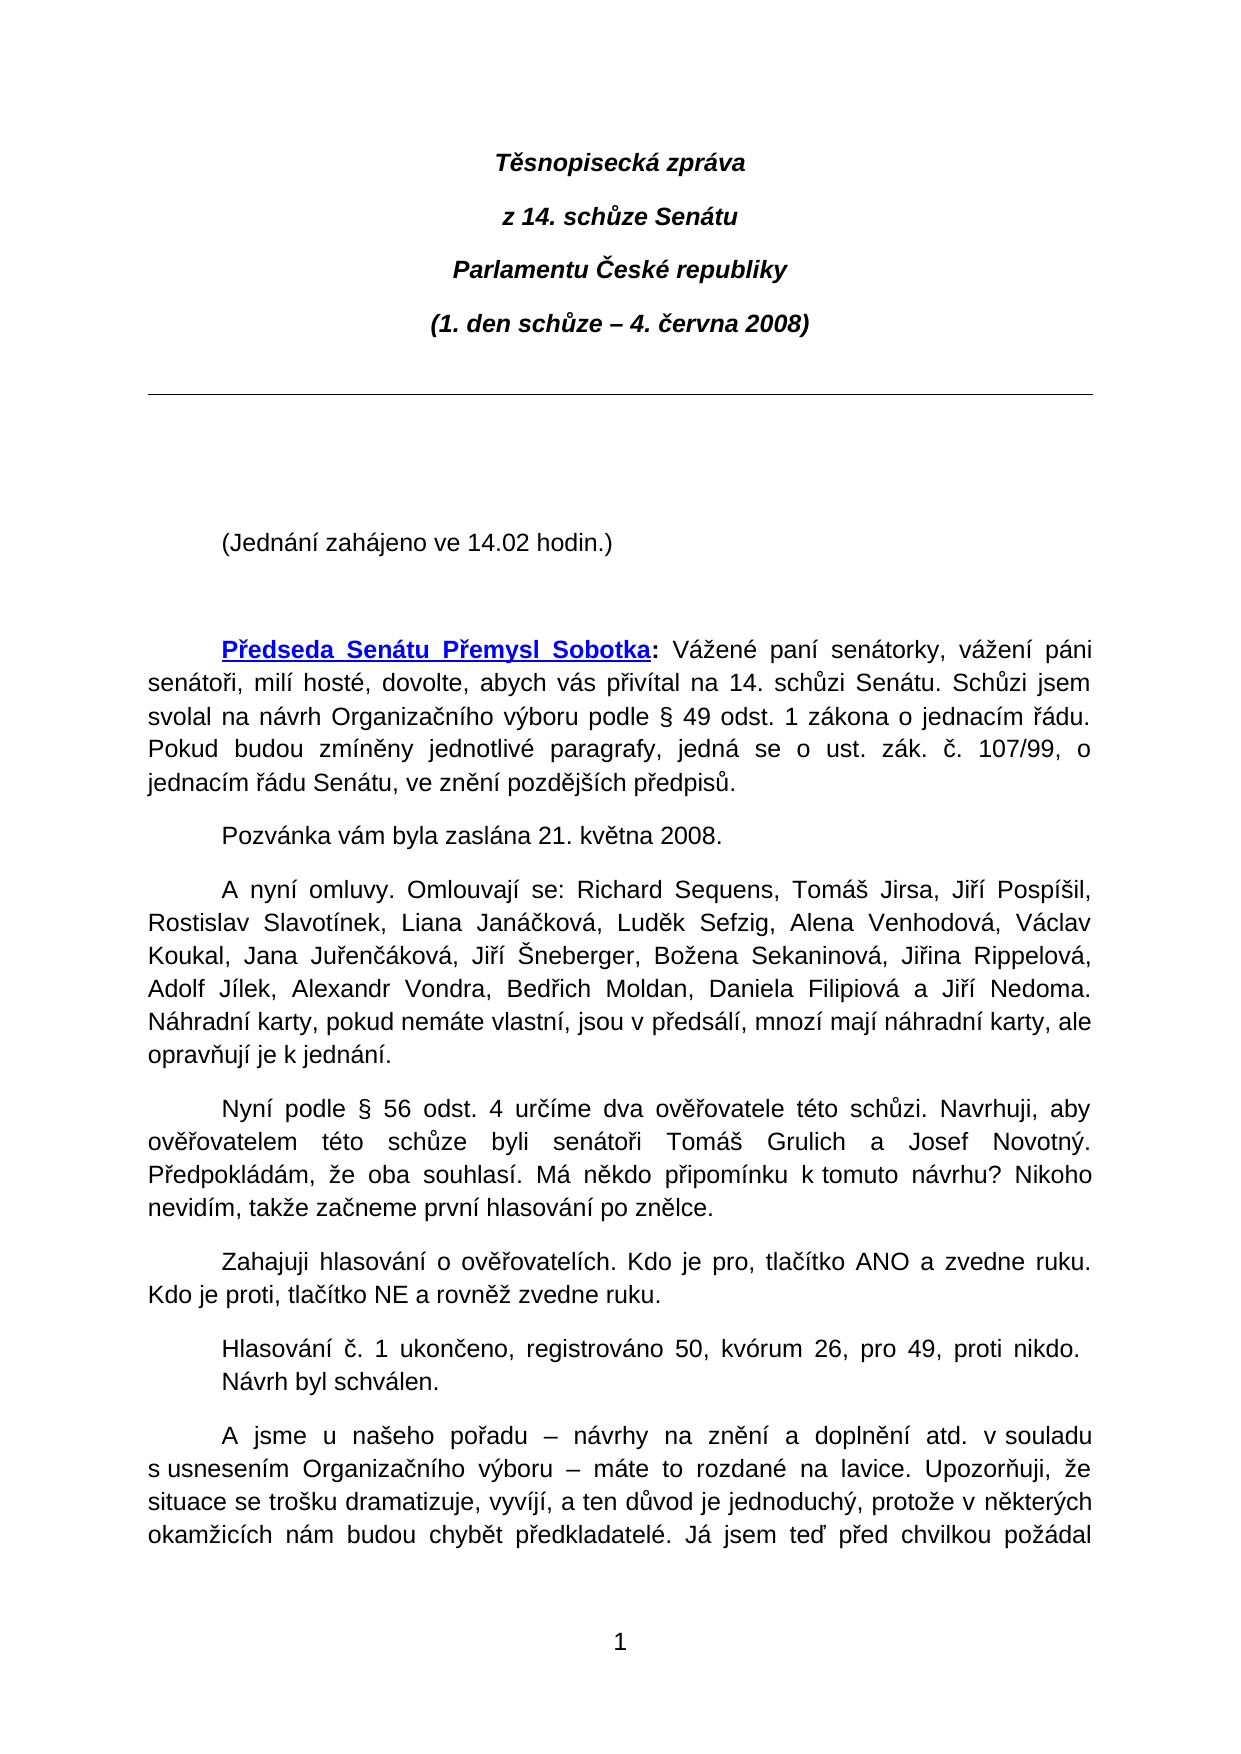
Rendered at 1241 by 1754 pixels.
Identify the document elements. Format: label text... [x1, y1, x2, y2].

text Pozvánka vám byla zaslána 21. května 2008. [148, 821, 1093, 850]
text A nyní omluvy. Omlouvají se: Richard Sequens, Tomáš Jirsa, Jiří Pospíšil, Rostislav Slavotínek, Liana Janáčková, Luděk Sefzig, Alena Venhodová, Václav Koukal, Jana Juřenčáková, Jiří Šneberger, Božena Sekaninová, Jiřina Rippelová, Adolf Jílek, Alexandr Vondra, Bedřich Moldan, Daniela Filipiová a Jiří Nedoma. Náhradní karty, pokud nemáte vlastní, jsou v předsálí, mnozí mají náhradní karty, ale opravňují je k jednání. [148, 875, 1093, 1069]
text Nyní podle § 56 odst. 4 určíme dva ověřovatele této schůzi. Navrhuji, aby ověřovatelem této schůze byli senátoři Tomáš Grulich a Josef Novotný. Předpokládám, že oba souhlasí. Má někdo připomínku k tomuto návrhu? Nikoho nevidím, takže začneme první hlasování po znělce. [148, 1094, 1093, 1222]
text (Jednání zahájeno ve 14.02 hodin.) [148, 528, 1093, 556]
text Hlasování č. 1 ukončeno, registrováno 50, kvórum 26, pro 49, proti nikdo. Návrh byl schválen. [148, 1334, 1093, 1396]
text Parlamentu České republiky [148, 255, 1093, 284]
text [148, 1421, 1093, 1549]
text Zahajuji hlasování o ověřovatelích. Kdo je pro, tlačítko ANO a zvedne ruku. Kdo je proti, tlačítko NE a rovněž zvedne ruku. [148, 1247, 1093, 1309]
text z 14. schůze Senátu [148, 201, 1093, 230]
text Těsnopisecká zpráva [148, 148, 1093, 176]
text Předseda Senátu Přemysl Sobotka: Vážené paní senátorky, vážení páni senátoři, milí hosté, dovolte, abych vás přivítal na 14. schůzi Senátu. Schůzi jsem svolal na návrh Organizačního výboru podle § 49 odst. 1 zákona o jednacím řádu. Pokud budou zmíněny jednotlivé paragrafy, jedná se o ust. zák. č. 107/99, o jednacím řádu Senátu, ve znění pozdějších předpisů. [148, 635, 1093, 796]
text (1. den schůze – 4. června 2008) [148, 309, 1093, 338]
